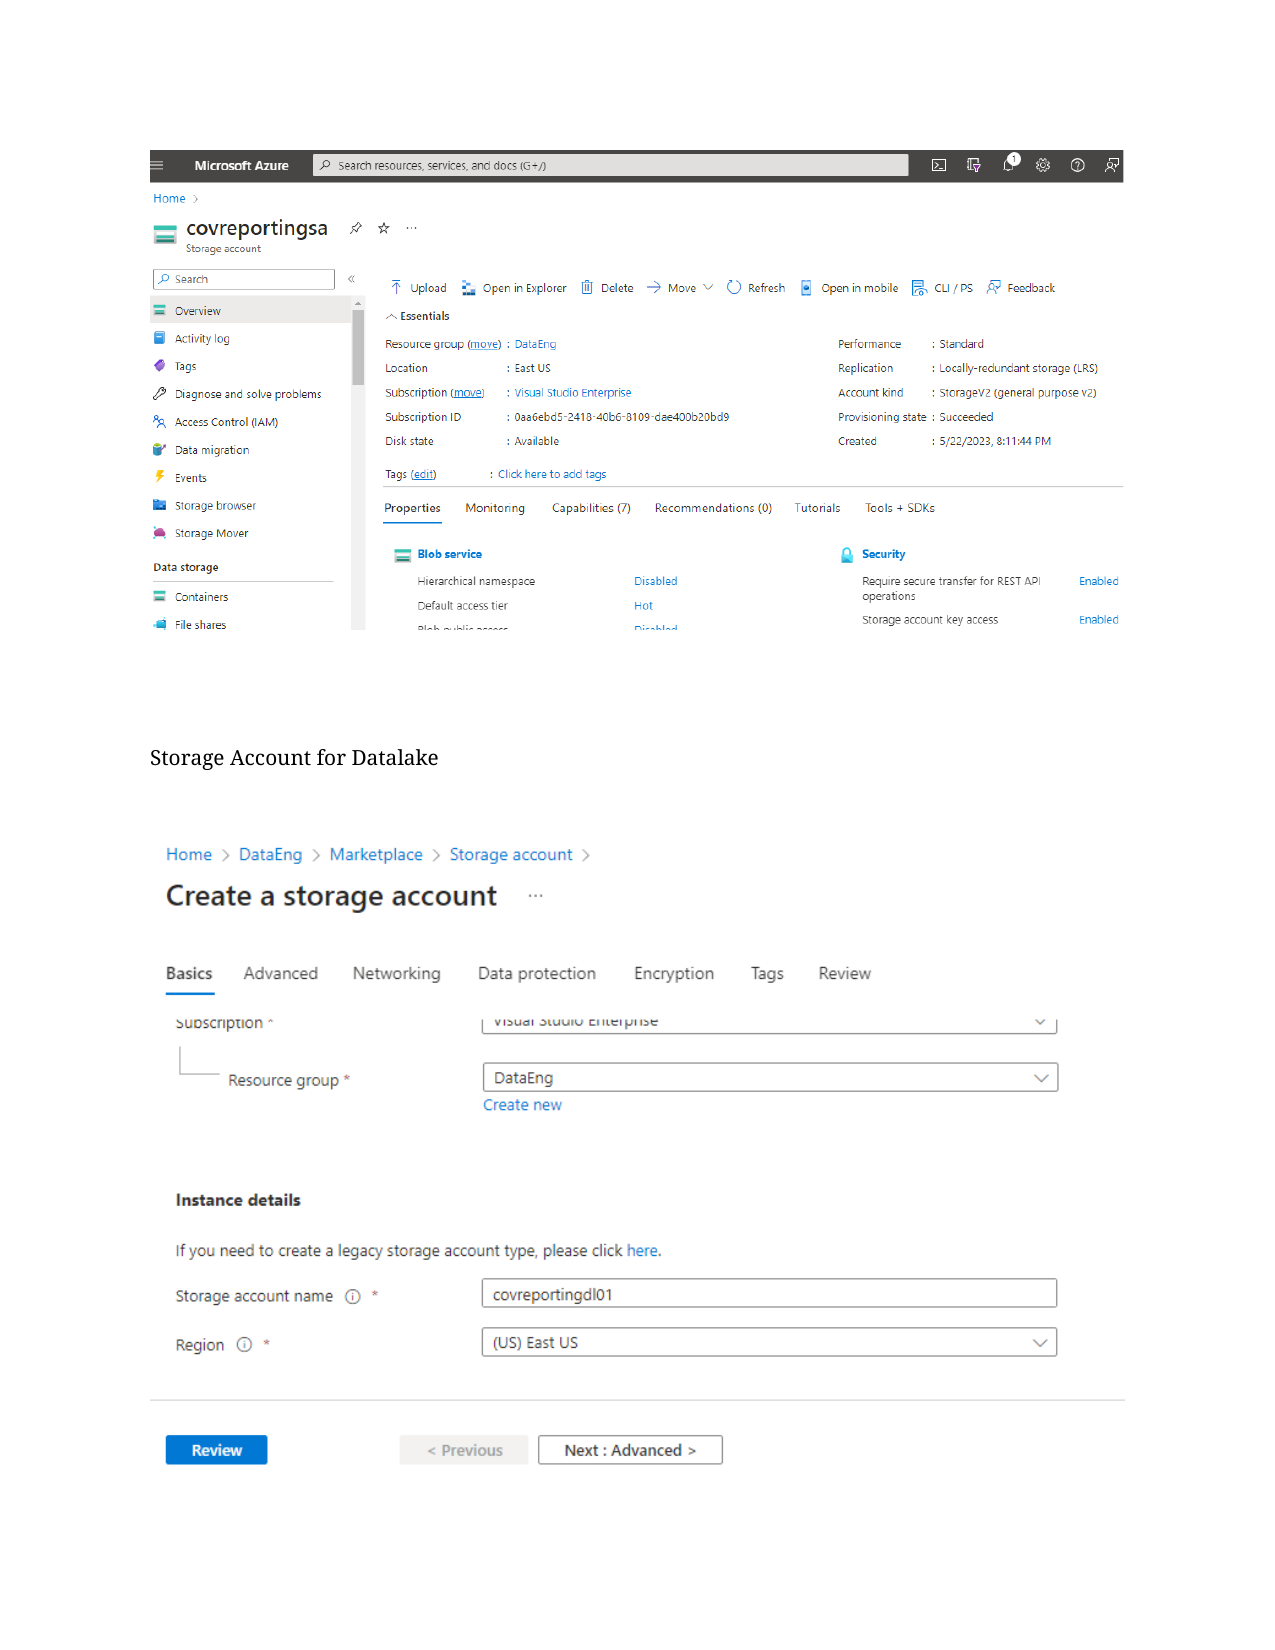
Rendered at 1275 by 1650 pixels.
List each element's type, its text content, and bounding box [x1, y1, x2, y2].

picture [150, 150, 1124, 630]
text Storage Account for Datalake [150, 743, 1125, 771]
picture [150, 837, 1125, 1483]
